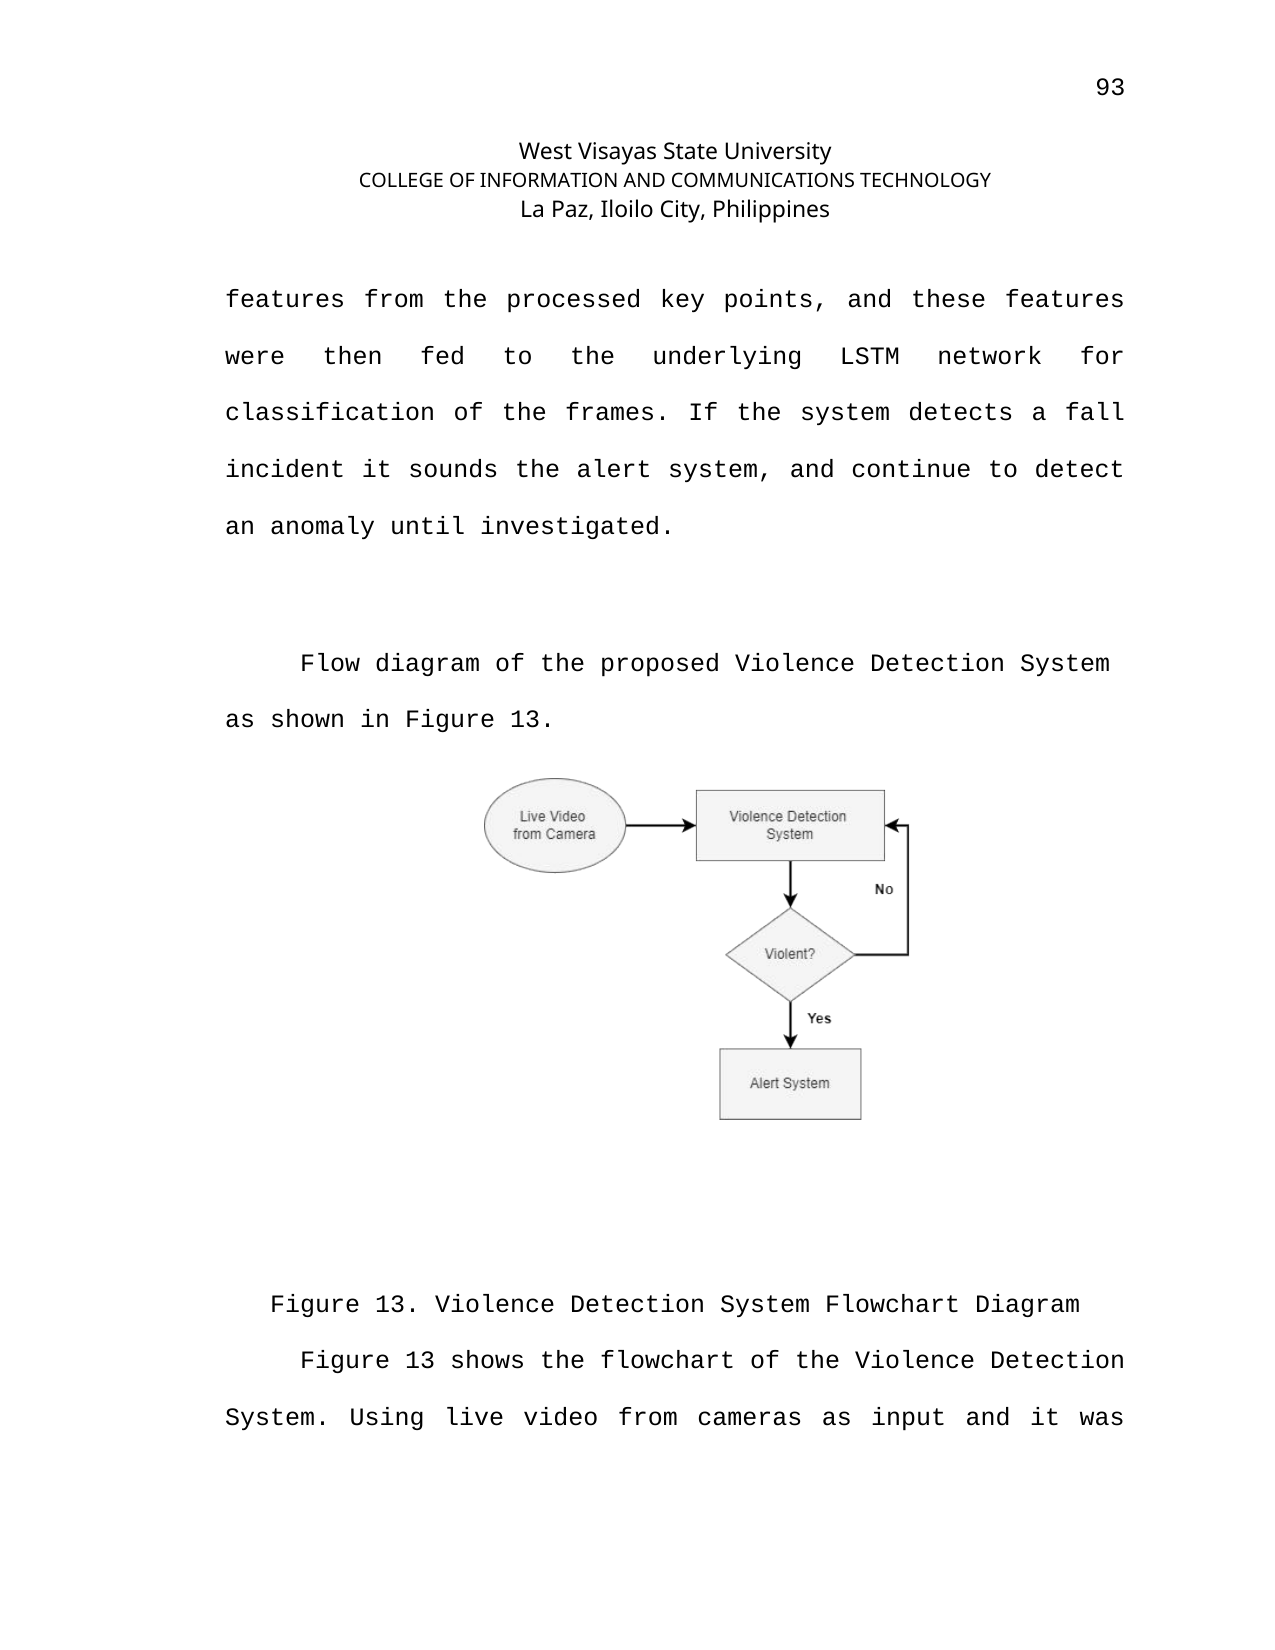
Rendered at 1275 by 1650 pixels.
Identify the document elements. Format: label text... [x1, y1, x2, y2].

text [225, 1348, 1125, 1433]
text Figure 13. Violence Detection System Flowchart Diagram [225, 1291, 1125, 1320]
picture [484, 778, 910, 1120]
text Flow diagram of the proposed Violence Detection System as shown in Figure 13. [225, 650, 1112, 735]
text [225, 287, 1125, 542]
